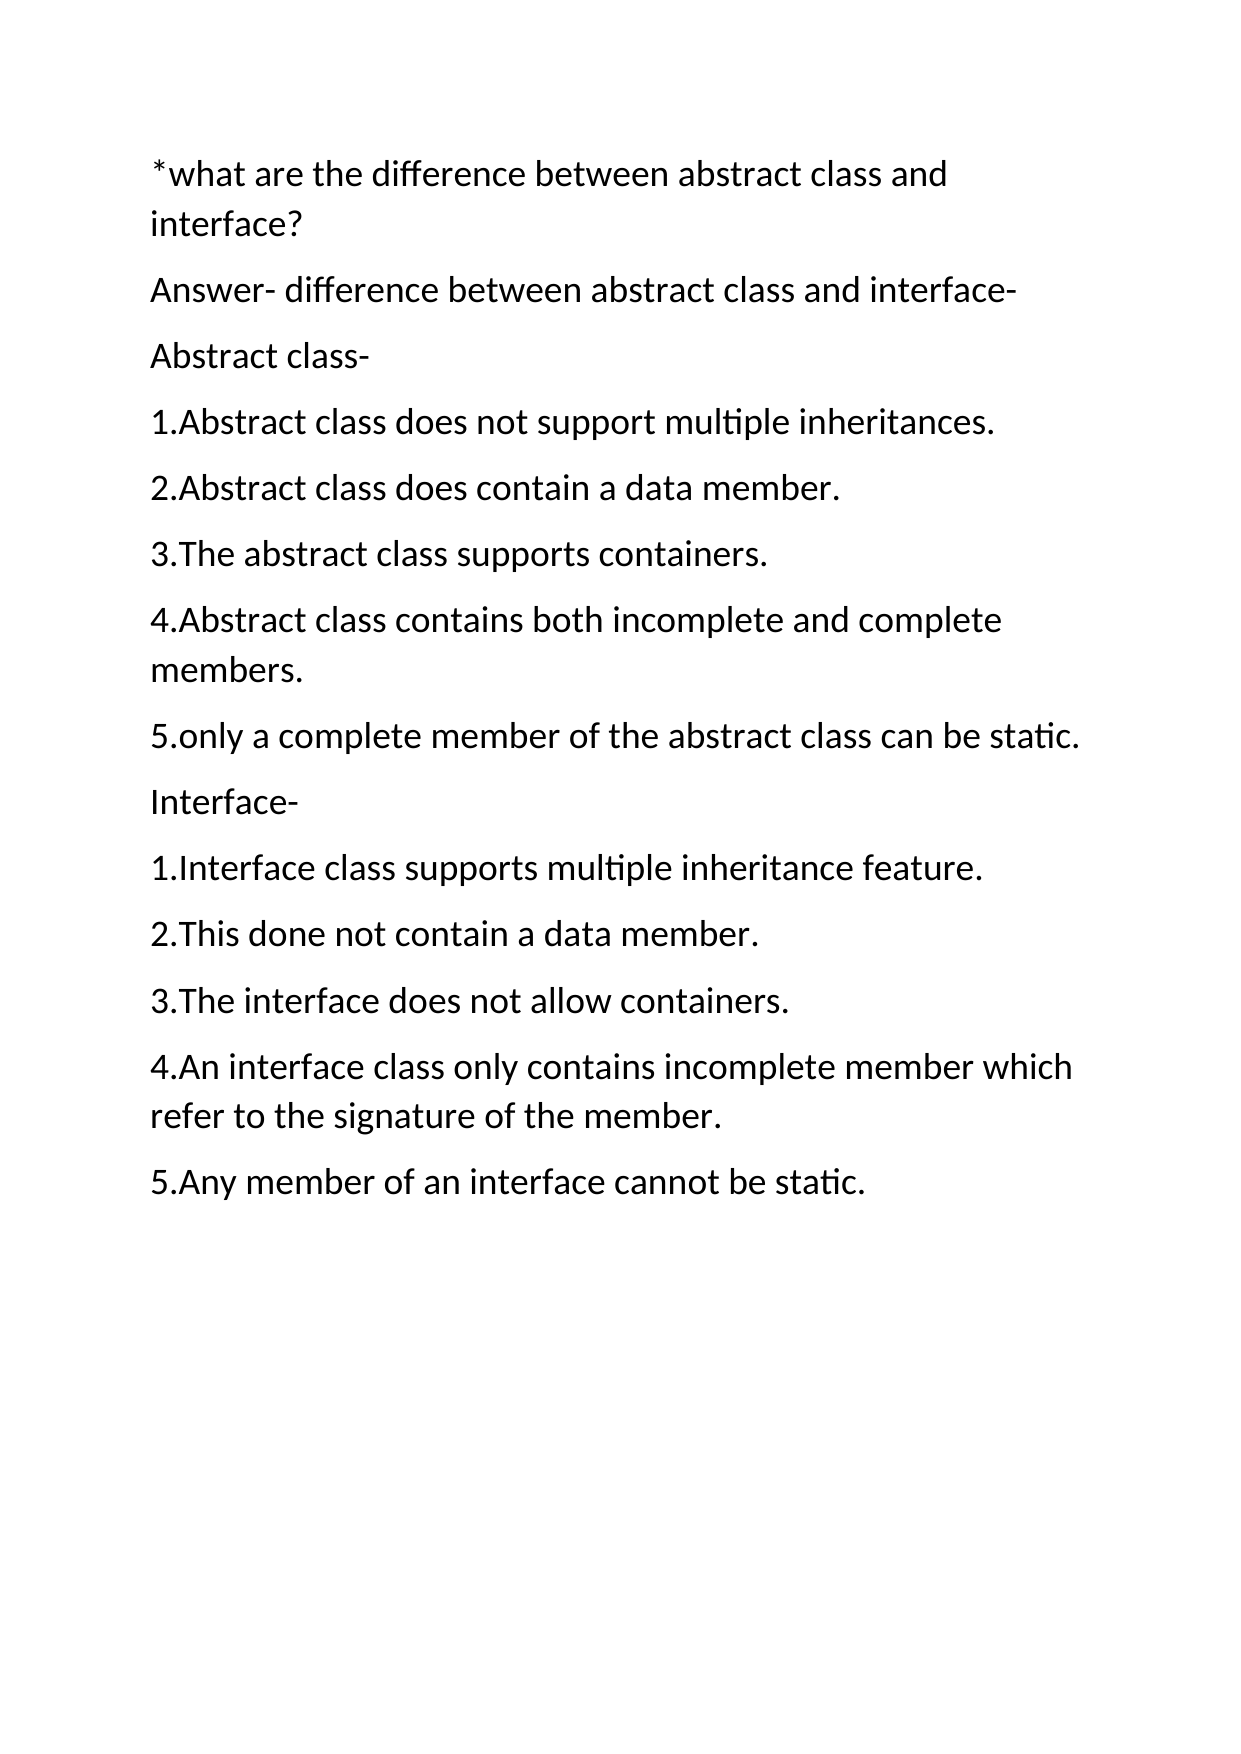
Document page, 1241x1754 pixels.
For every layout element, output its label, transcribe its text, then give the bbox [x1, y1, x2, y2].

text Abstract class- [150, 332, 1090, 378]
text 1.Interface class supports multiple inheritance feature. [150, 844, 1090, 890]
text 4.Abstract class contains both incomplete and complete members. [150, 596, 1090, 692]
text Interface- [150, 778, 1090, 824]
text 5.Any member of an interface cannot be static. [150, 1158, 1090, 1204]
text 3.The interface does not allow containers. [150, 977, 1090, 1022]
text 4.An interface class only contains incomplete member which refer to the signature of the member. [150, 1043, 1090, 1138]
text 3.The abstract class supports containers. [150, 530, 1090, 576]
text 2.Abstract class does contain a data member. [150, 464, 1090, 510]
text Answer- difference between abstract class and interface- [150, 266, 1090, 311]
text 1.Abstract class does not support multiple inheritances. [150, 398, 1090, 444]
text *what are the difference between abstract class and interface? [150, 150, 1090, 245]
text 2.This done not contain a data member. [150, 910, 1090, 956]
text 5.only a complete member of the abstract class can be static. [150, 712, 1090, 758]
